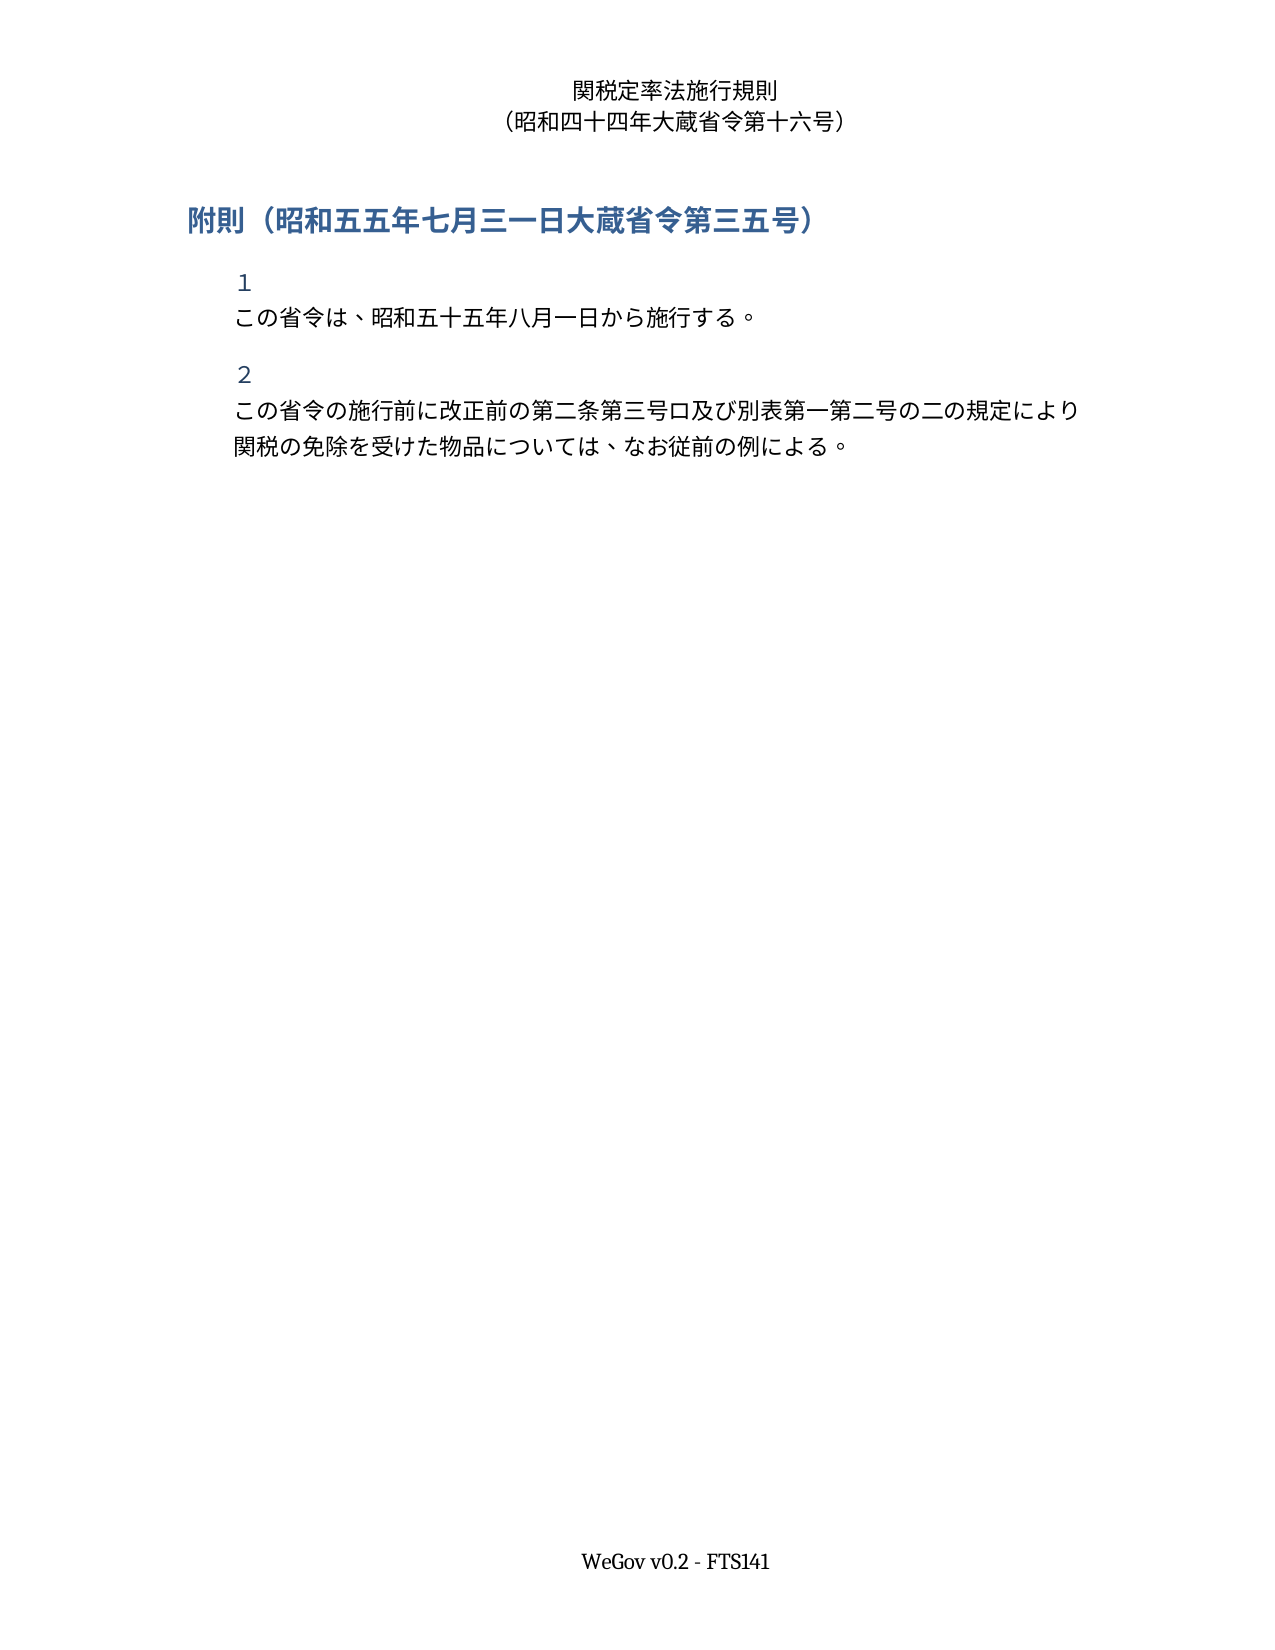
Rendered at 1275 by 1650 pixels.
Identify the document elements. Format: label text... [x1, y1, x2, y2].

text この省令は、昭和五十五年八月一日から施行する。 [233, 302, 1087, 334]
subtitle 附則（昭和五五年七月三一日大蔵省令第三五号） [187, 200, 1087, 240]
subtitle １ [233, 266, 1087, 298]
subtitle ２ [233, 359, 1087, 390]
text この省令の施行前に改正前の第二条第三号ロ及び別表第一第二号の二の規定により関税の免除を受けた物品については、なお従前の例による。 [233, 395, 1087, 462]
